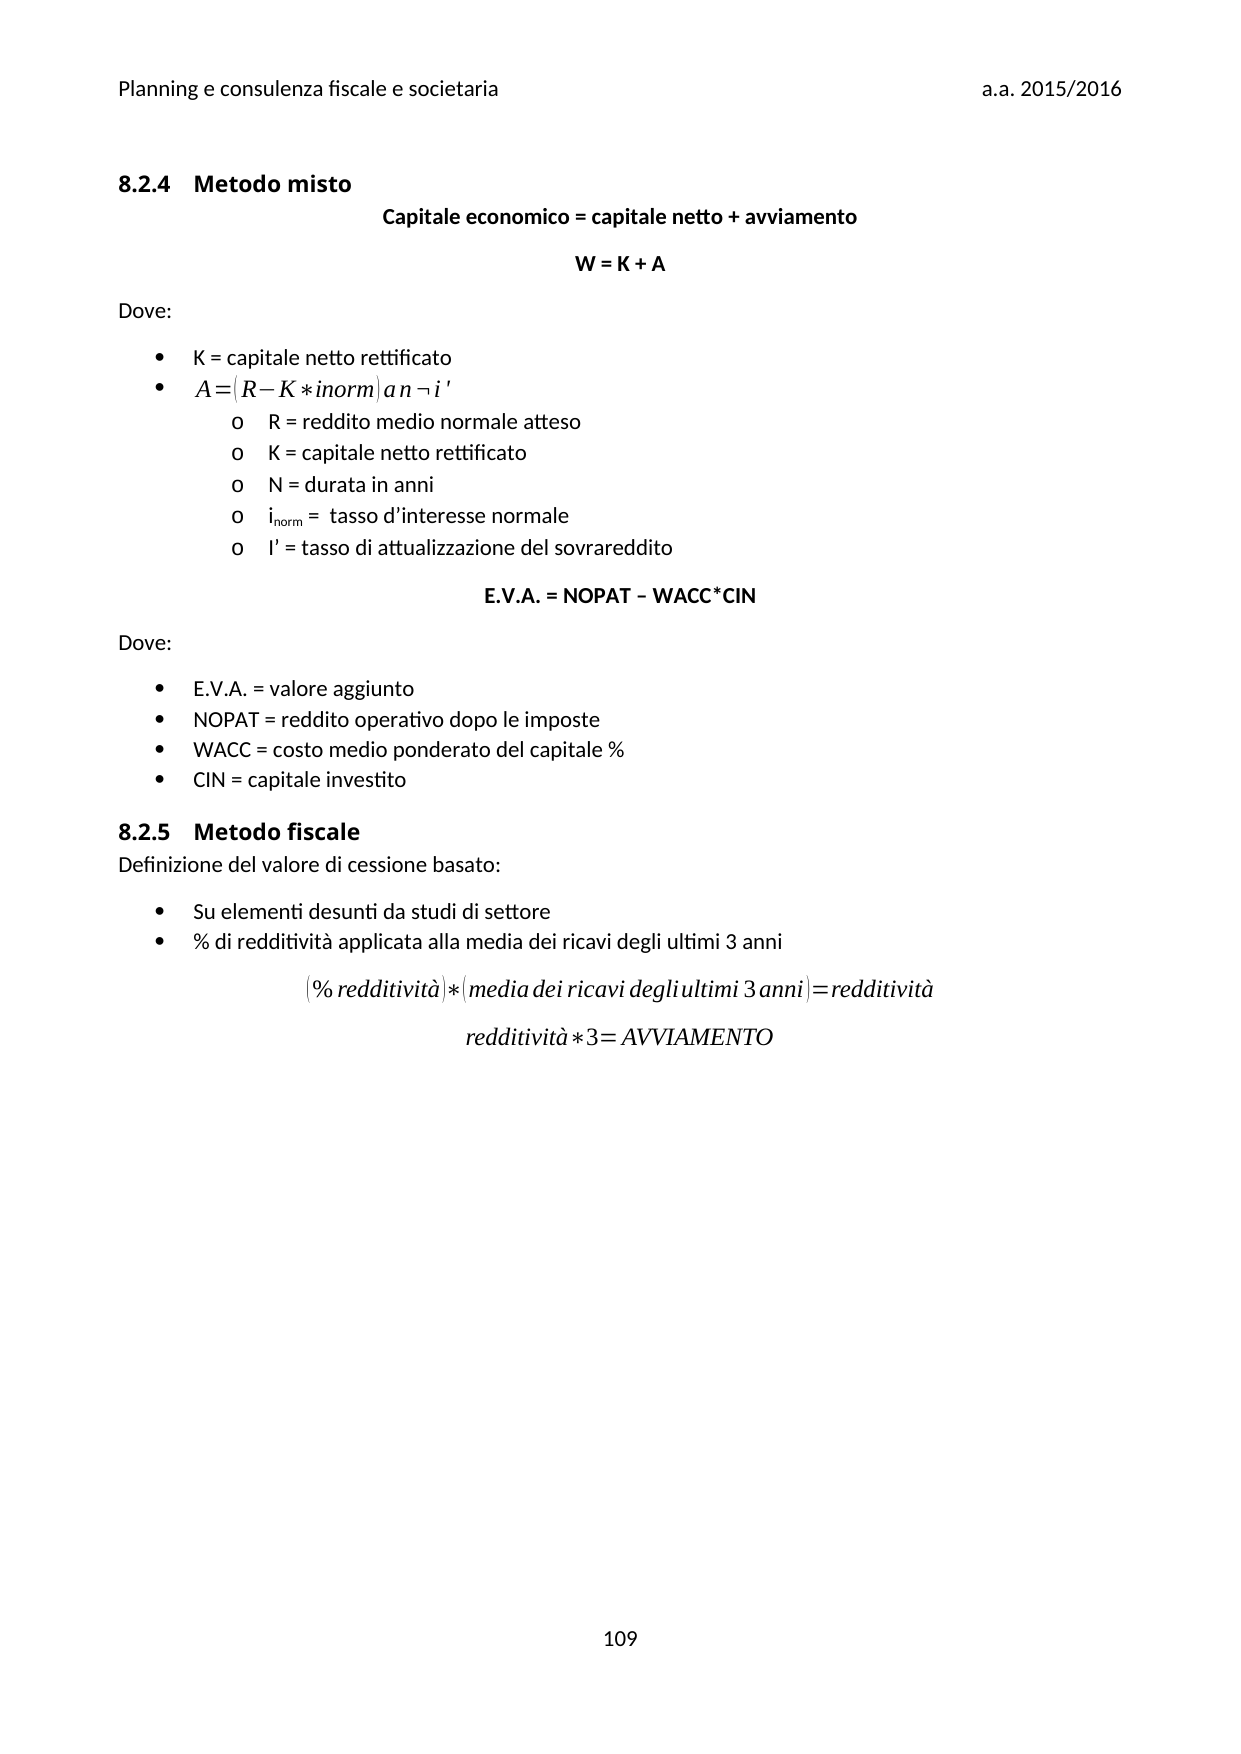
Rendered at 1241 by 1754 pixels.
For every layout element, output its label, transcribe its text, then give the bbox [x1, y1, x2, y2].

text W = K + A [118, 249, 1122, 277]
text Capitale economico = capitale netto + avviamento [118, 202, 1122, 230]
list K = capitale netto rettificato [156, 343, 1122, 371]
text Dove: [118, 628, 1122, 656]
list inorm = tasso d’interesse normale [231, 501, 1122, 530]
text E.V.A. = NOPAT – WACC*CIN [118, 581, 1122, 609]
list K = capitale netto rettificato [231, 438, 1122, 467]
subtitle Metodo misto [118, 168, 1122, 200]
list Su elementi desunti da studi di settore [156, 897, 1122, 925]
list N = durata in anni [231, 470, 1122, 499]
list R = reddito medio normale atteso [231, 407, 1122, 436]
list WACC = costo medio ponderato del capitale % [156, 735, 1122, 763]
text Dove: [118, 296, 1122, 324]
list NOPAT = reddito operativo dopo le imposte [156, 705, 1122, 733]
list E.V.A. = valore aggiunto [156, 674, 1122, 702]
list CIN = capitale investito [156, 765, 1122, 793]
list I’ = tasso di attualizzazione del sovrareddito [231, 533, 1122, 562]
text Definizione del valore di cessione basato: [118, 850, 1122, 878]
subtitle Metodo fiscale [118, 816, 1122, 847]
list % di redditività applicata alla media dei ricavi degli ultimi 3 anni [156, 927, 1122, 955]
